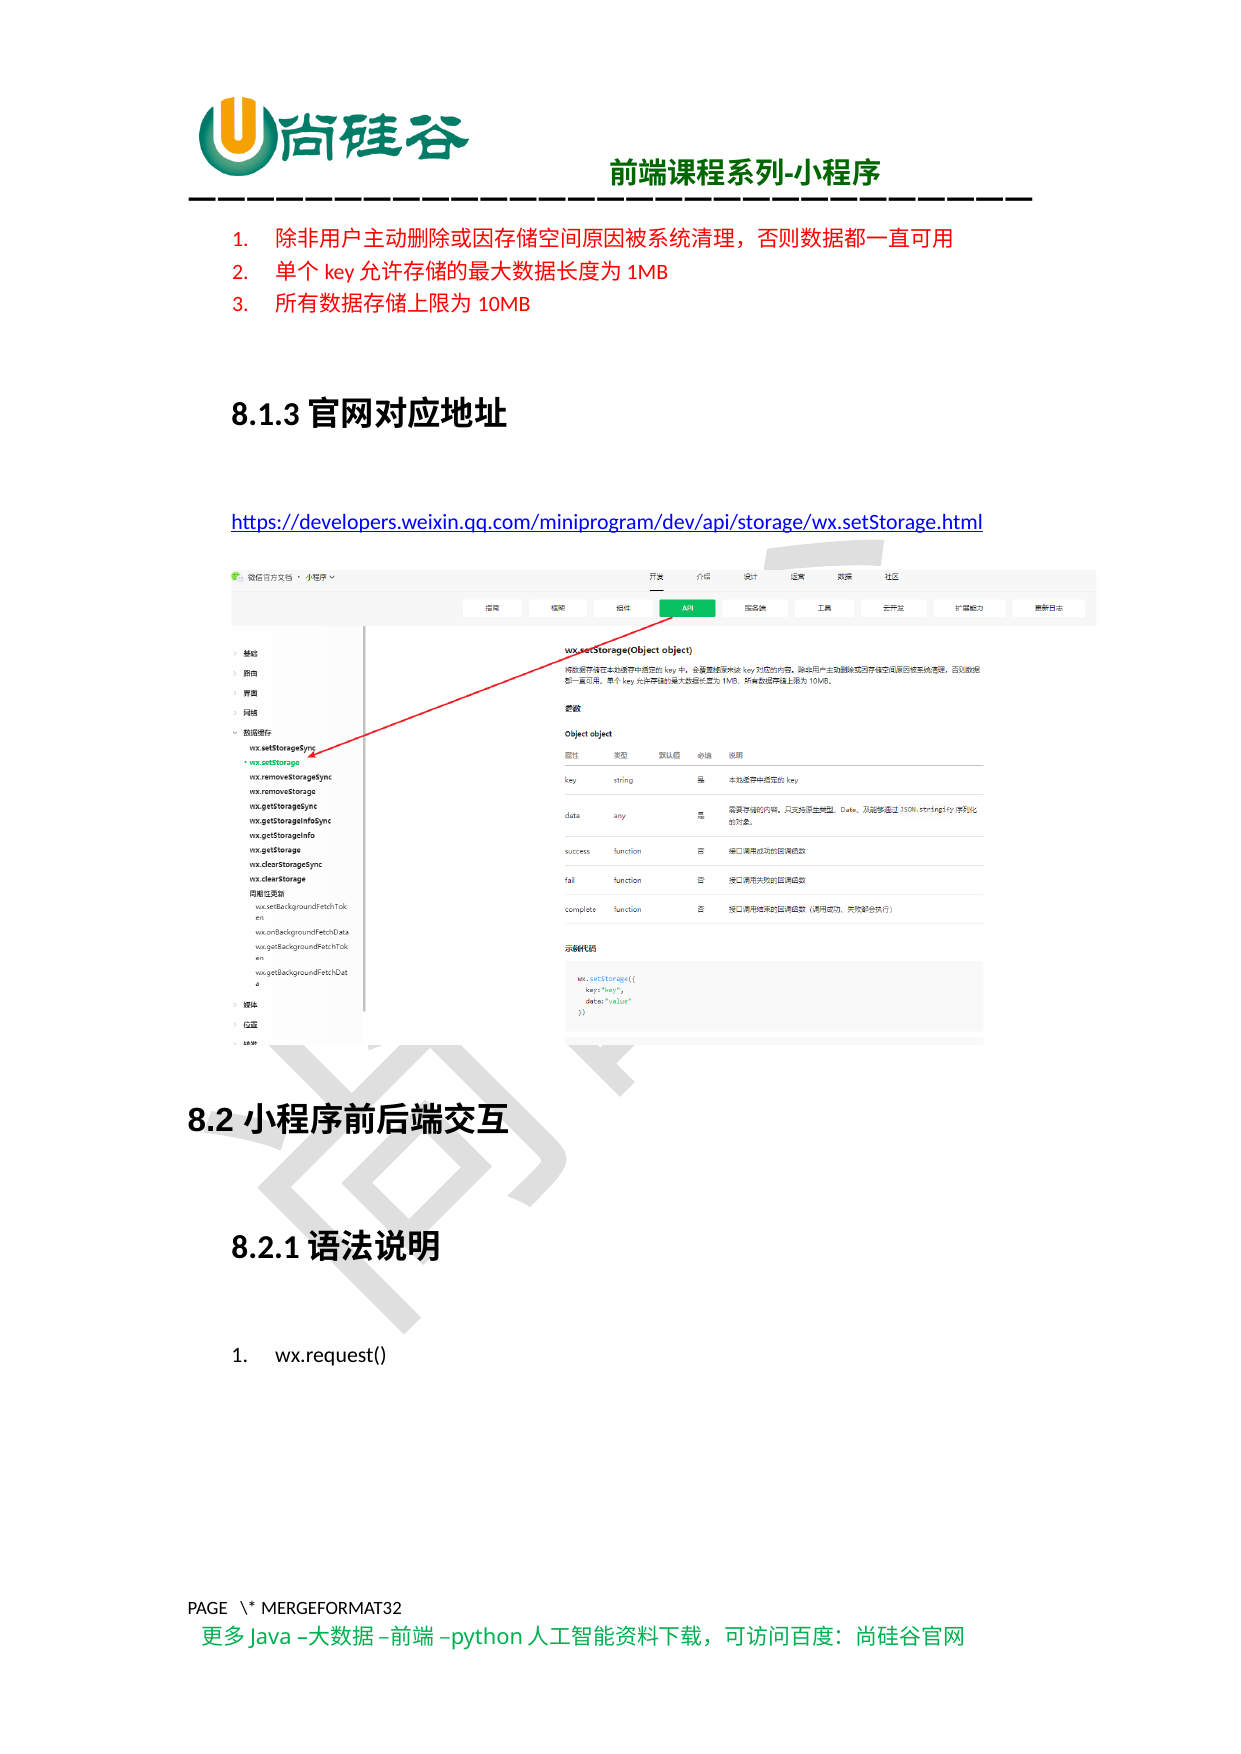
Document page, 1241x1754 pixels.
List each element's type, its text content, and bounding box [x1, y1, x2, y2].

list wx.request() [231, 1338, 1053, 1371]
picture [231, 570, 1097, 1045]
list 单个 key 允许存储的最大数据长度为 1MB [232, 253, 1053, 286]
subtitle 8.2.1 语法说明 [187, 1211, 1053, 1276]
subtitle 8.1.3 官网对应地址 [187, 378, 1053, 443]
subtitle 8.2 小程序前后端交互 [187, 1084, 1053, 1149]
text https://developers.weixin.qq.com/miniprogram/dev/api/storage/wx.setStorage.html [187, 505, 1053, 537]
list 所有数据存储上限为 10MB [232, 286, 1053, 318]
list 除非用户主动删除或因存储空间原因被系统清理，否则数据都一直可用 [232, 221, 1053, 253]
picture [187, 88, 476, 184]
